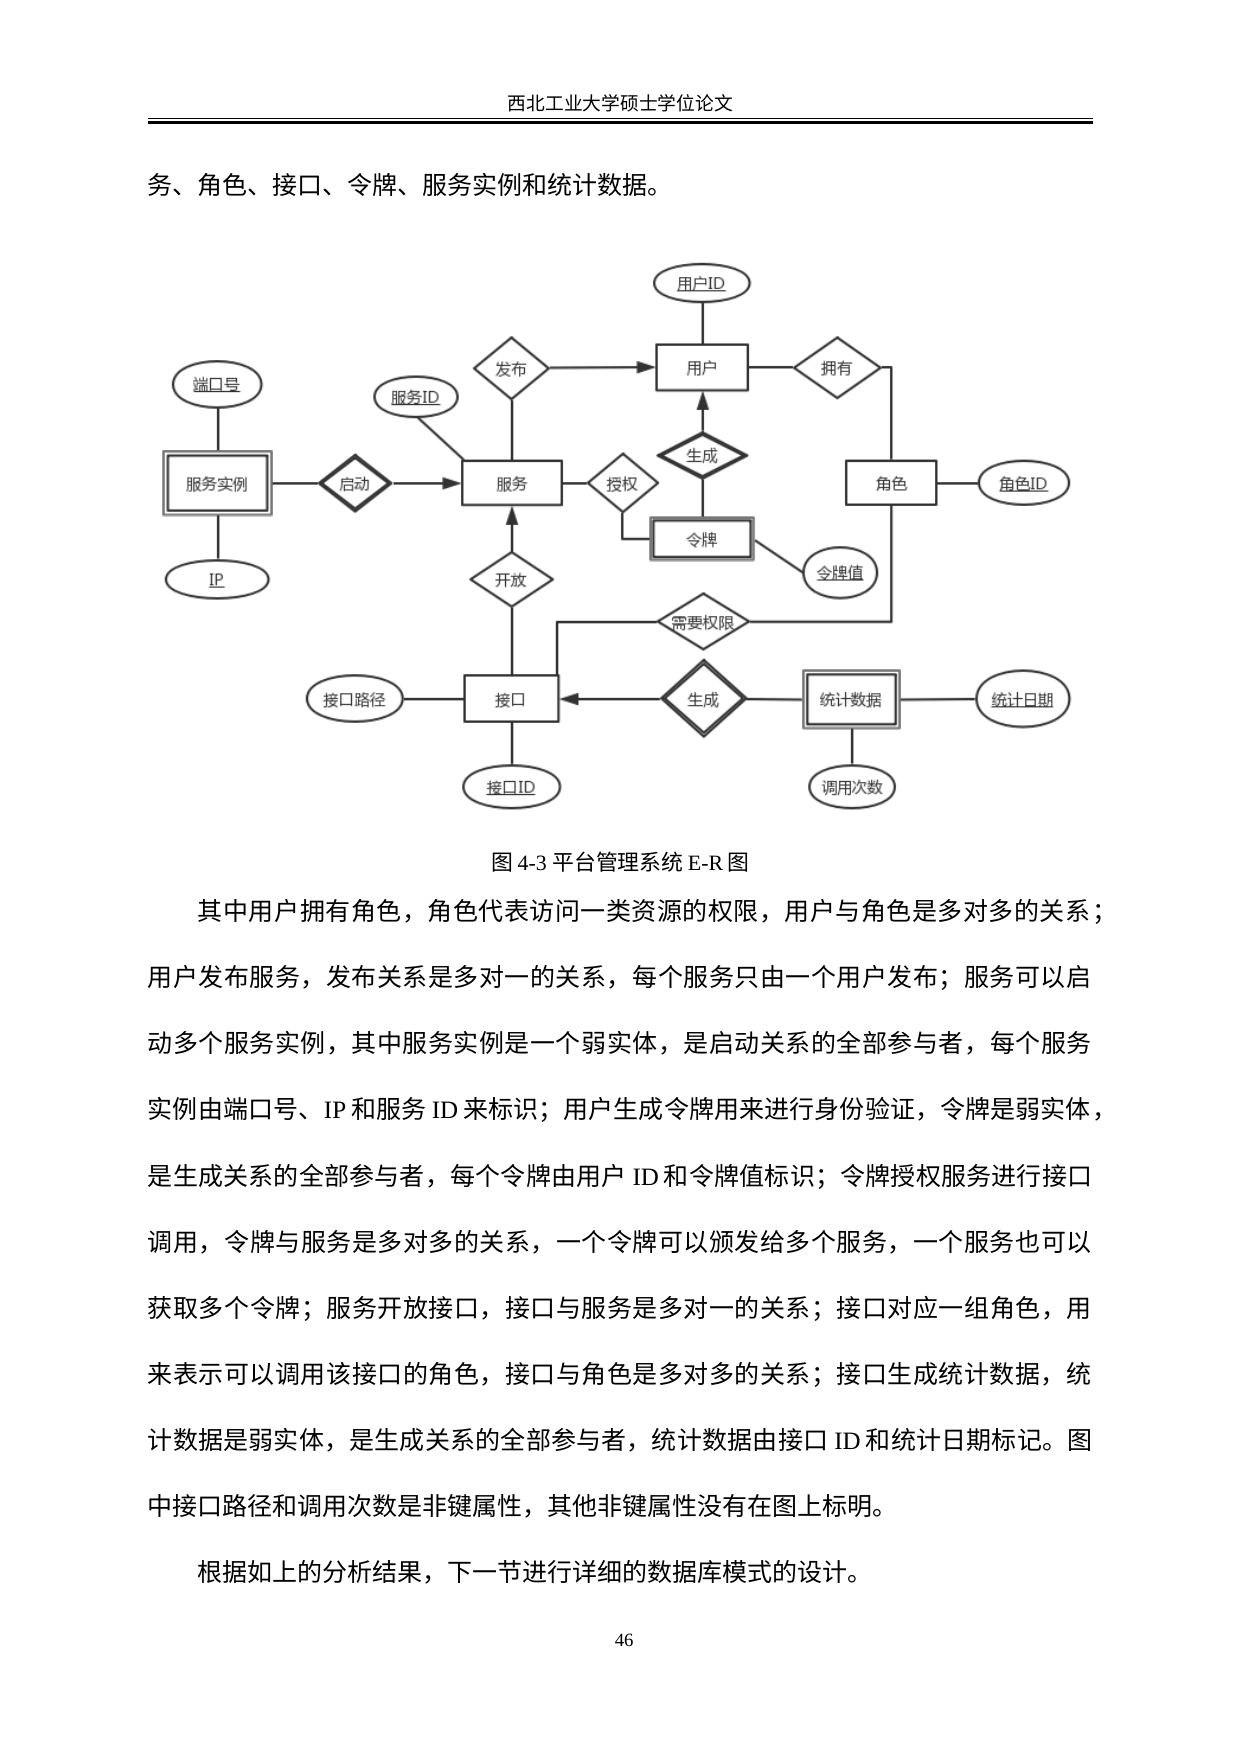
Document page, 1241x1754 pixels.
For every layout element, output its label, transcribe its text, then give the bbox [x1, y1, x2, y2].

text 图4-3为系统数据的实体关系图，图中给出了系统中主要的实体，分别为用户、服务、角色、接口、令牌、服务实例和统计数据。 [148, 151, 1093, 217]
text 根据如上的分析结果，下一节进行详细的数据库模式的设计。 [148, 1537, 1093, 1603]
picture [158, 258, 1077, 814]
